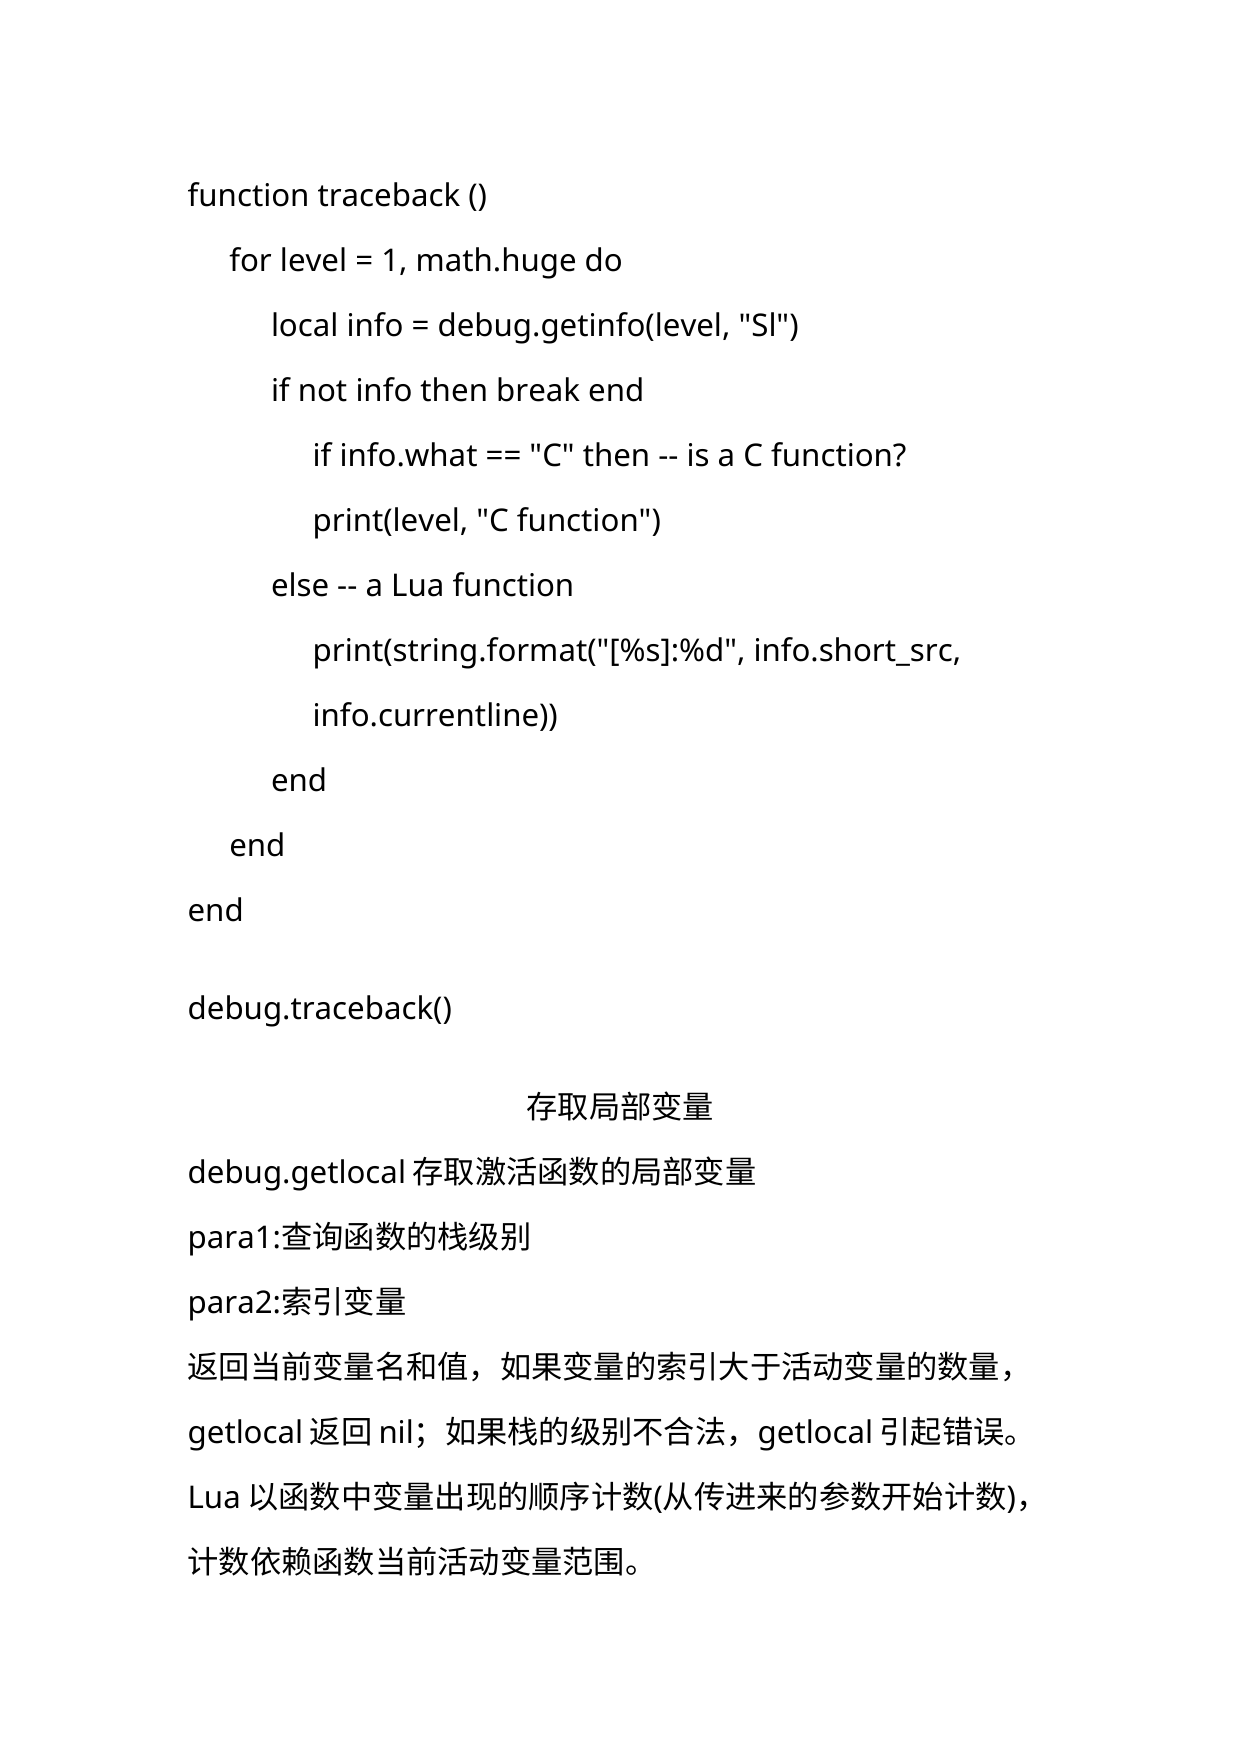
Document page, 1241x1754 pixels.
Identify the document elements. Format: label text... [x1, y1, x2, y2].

list print(level, "C function") [271, 487, 1053, 552]
list if info.what == "C" then -- is a C function? [271, 422, 1053, 487]
list else -- a Lua function [229, 552, 1053, 617]
list info.currentline)) [271, 682, 1053, 747]
list 返回当前变量名和值，如果变量的索引大于活动变量的数量，getlocal返回nil；如果栈的级别不合法，getlocal引起错误。 [187, 1332, 1053, 1462]
list end [187, 877, 1053, 942]
list debug.traceback() [187, 974, 1053, 1039]
list end [229, 747, 1053, 812]
list print(string.format("[%s]:%d", info.short_src, [271, 617, 1053, 682]
list 存取局部变量 [187, 1072, 1053, 1137]
list local info = debug.getinfo(level, "Sl") [229, 292, 1053, 357]
list function traceback () [187, 162, 1053, 227]
list if not info then break end [229, 357, 1053, 422]
list end [187, 812, 1053, 877]
list para1:查询函数的栈级别 [187, 1202, 1053, 1267]
list debug.getlocal存取激活函数的局部变量 [187, 1137, 1053, 1202]
list Lua以函数中变量出现的顺序计数(从传进来的参数开始计数)，计数依赖函数当前活动变量范围。 [187, 1462, 1053, 1592]
list para2:索引变量 [187, 1267, 1053, 1332]
list for level = 1, math.huge do [187, 227, 1053, 292]
